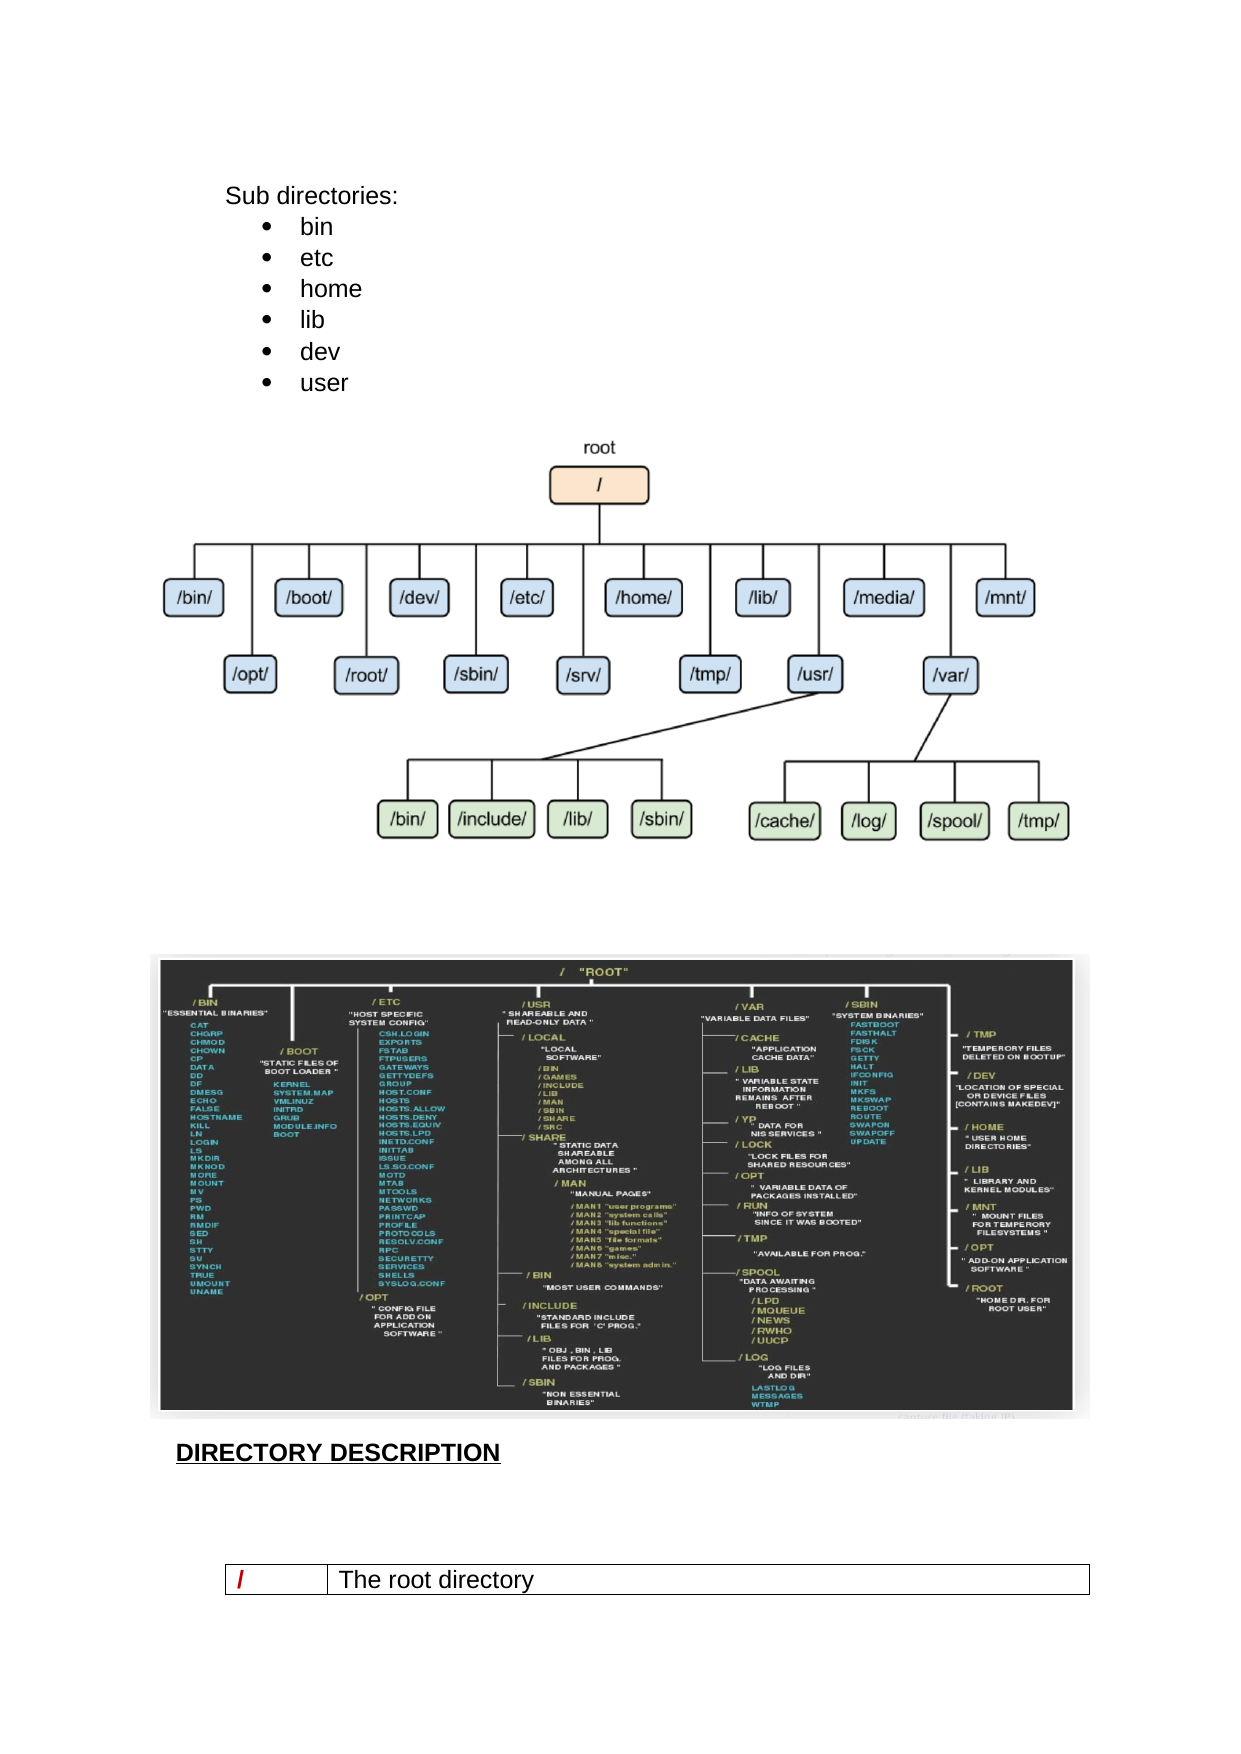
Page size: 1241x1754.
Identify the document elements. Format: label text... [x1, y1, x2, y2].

list dev [262, 337, 1090, 366]
list bin [262, 212, 1090, 241]
list user [262, 368, 1090, 397]
list lib [262, 306, 1090, 334]
list Sub directories: [225, 181, 1090, 210]
list etc [262, 243, 1090, 272]
text DIRECTORY DESCRIPTION [150, 1438, 1090, 1466]
table_header / [226, 1565, 327, 1594]
picture [150, 415, 1091, 858]
table_header The root directory [328, 1565, 1089, 1594]
picture [150, 954, 1091, 1419]
list home [262, 274, 1090, 303]
